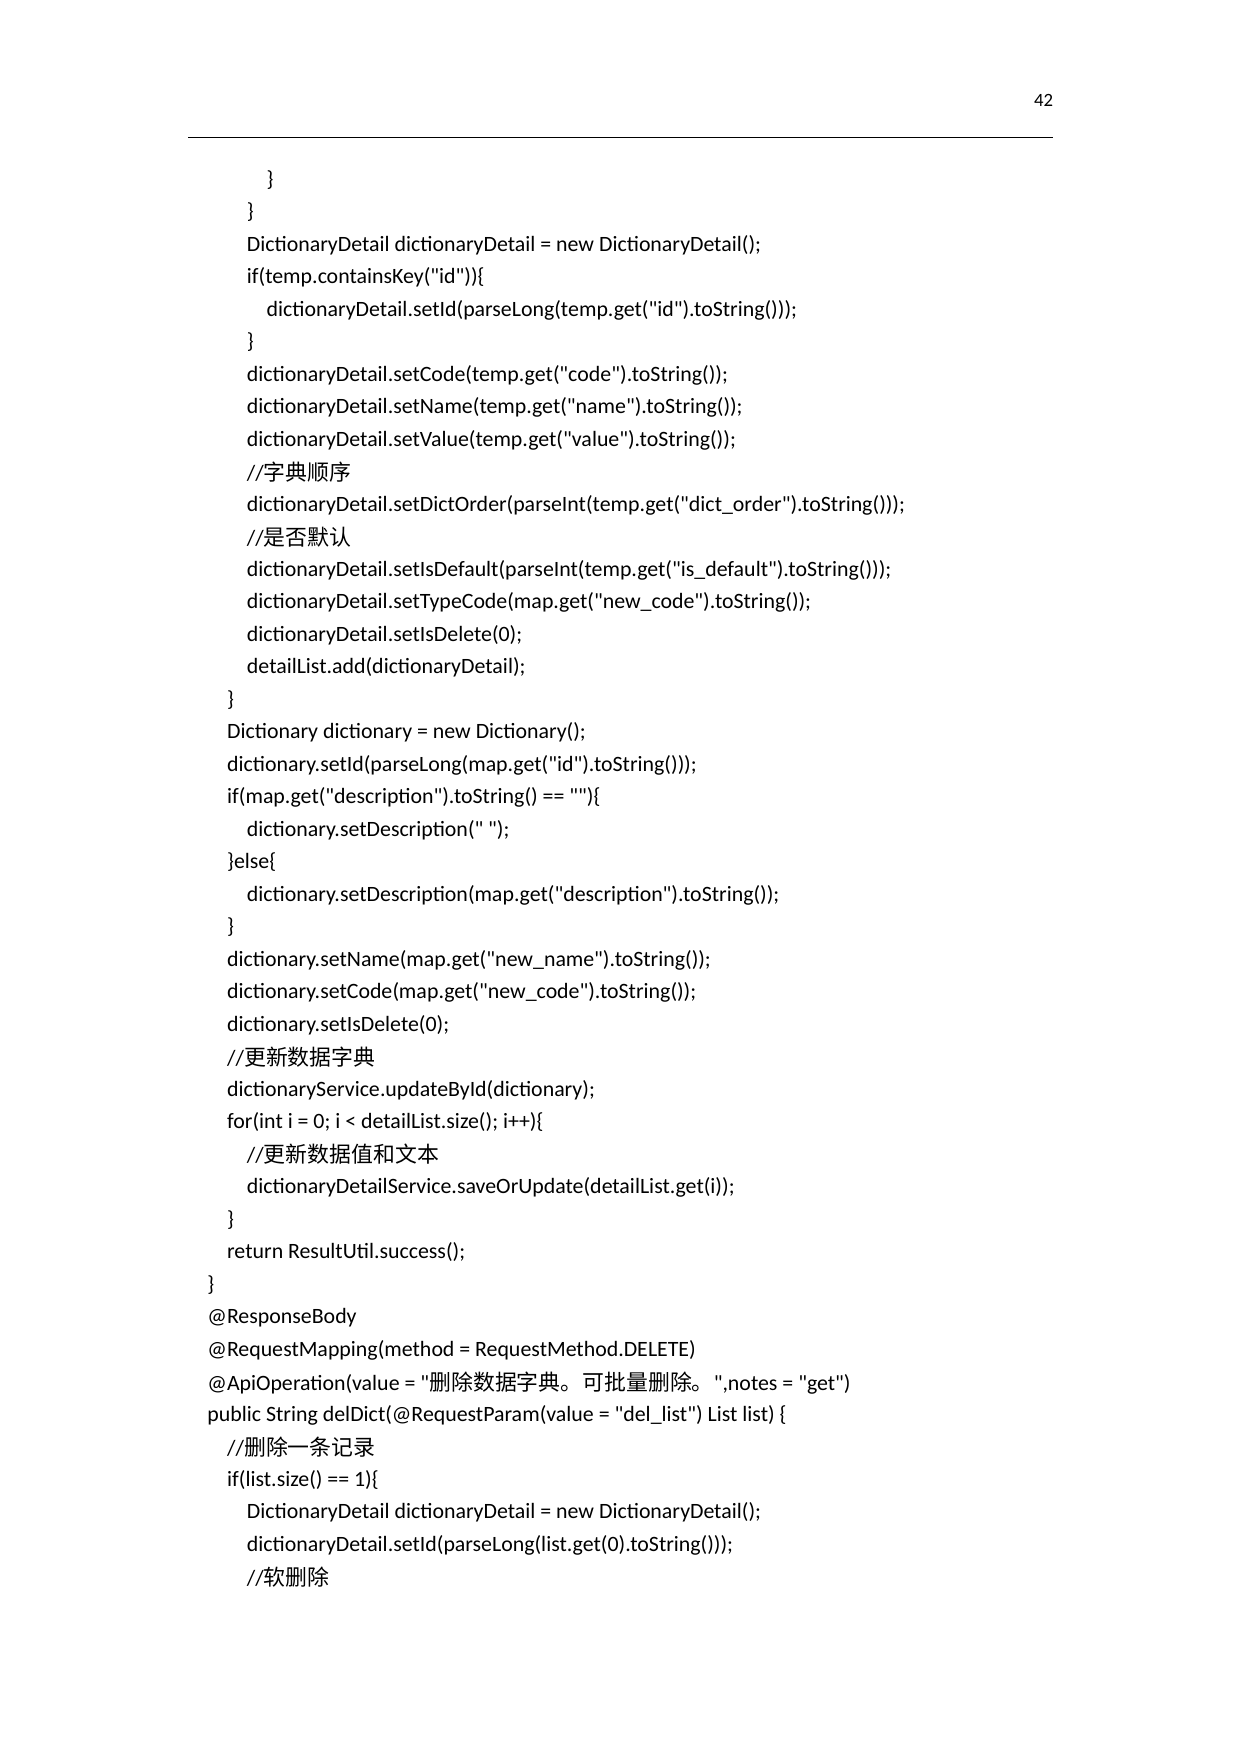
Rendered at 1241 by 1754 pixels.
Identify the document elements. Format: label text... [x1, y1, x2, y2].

text for(int i = 0; i < detailList.size(); i++){ [187, 1104, 1053, 1137]
text dictionaryDetail.setTypeCode(map.get("new_code").toString()); [187, 584, 1053, 617]
text //更新数据值和文本 [187, 1137, 1053, 1169]
text dictionaryDetail.setId(parseLong(temp.get("id").toString())); [187, 292, 1053, 324]
text if(map.get("description").toString() == ""){ [187, 779, 1053, 812]
text dictionary.setName(map.get("new_name").toString()); [187, 942, 1053, 974]
text detailList.add(dictionaryDetail); [187, 649, 1053, 682]
text dictionaryDetail.setDictOrder(parseInt(temp.get("dict_order").toString())); [187, 487, 1053, 519]
text //软删除 [187, 1559, 1053, 1592]
text dictionary.setIsDelete(0); [187, 1007, 1053, 1039]
text dictionary.setDescription(map.get("description").toString()); [187, 877, 1053, 909]
text dictionaryDetail.setIsDefault(parseInt(temp.get("is_default").toString())); [187, 552, 1053, 584]
text } [187, 1202, 1053, 1234]
text DictionaryDetail dictionaryDetail = new DictionaryDetail(); [187, 227, 1053, 259]
text //字典顺序 [187, 454, 1053, 487]
text dictionaryDetail.setIsDelete(0); [187, 617, 1053, 649]
text dictionaryDetail.setCode(temp.get("code").toString()); [187, 357, 1053, 389]
text } [187, 682, 1053, 714]
text } [187, 909, 1053, 942]
text dictionary.setId(parseLong(map.get("id").toString())); [187, 747, 1053, 779]
text //是否默认 [187, 519, 1053, 552]
text dictionaryDetailService.saveOrUpdate(detailList.get(i)); [187, 1169, 1053, 1202]
text //更新数据字典 [187, 1039, 1053, 1072]
text @ApiOperation(value = "删除数据字典。可批量删除。",notes = "get") [187, 1364, 1053, 1397]
text }else{ [187, 844, 1053, 877]
text } [187, 162, 1053, 194]
text Dictionary dictionary = new Dictionary(); [187, 714, 1053, 747]
text DictionaryDetail dictionaryDetail = new DictionaryDetail(); [187, 1494, 1053, 1527]
text @ResponseBody [187, 1299, 1053, 1332]
text if(temp.containsKey("id")){ [187, 259, 1053, 292]
text dictionary.setDescription(" "); [187, 812, 1053, 844]
text dictionaryDetail.setId(parseLong(list.get(0).toString())); [187, 1527, 1053, 1559]
text } [187, 1267, 1053, 1299]
text } [187, 324, 1053, 357]
text @RequestMapping(method = RequestMethod.DELETE) [187, 1332, 1053, 1364]
text dictionaryService.updateById(dictionary); [187, 1072, 1053, 1104]
text dictionaryDetail.setValue(temp.get("value").toString()); [187, 422, 1053, 454]
text dictionary.setCode(map.get("new_code").toString()); [187, 974, 1053, 1007]
text if(list.size() == 1){ [187, 1462, 1053, 1494]
text return ResultUtil.success(); [187, 1234, 1053, 1267]
text } [187, 194, 1053, 227]
text dictionaryDetail.setName(temp.get("name").toString()); [187, 389, 1053, 422]
text public String delDict(@RequestParam(value = "del_list") List list) { [187, 1397, 1053, 1429]
text //删除一条记录 [187, 1429, 1053, 1462]
